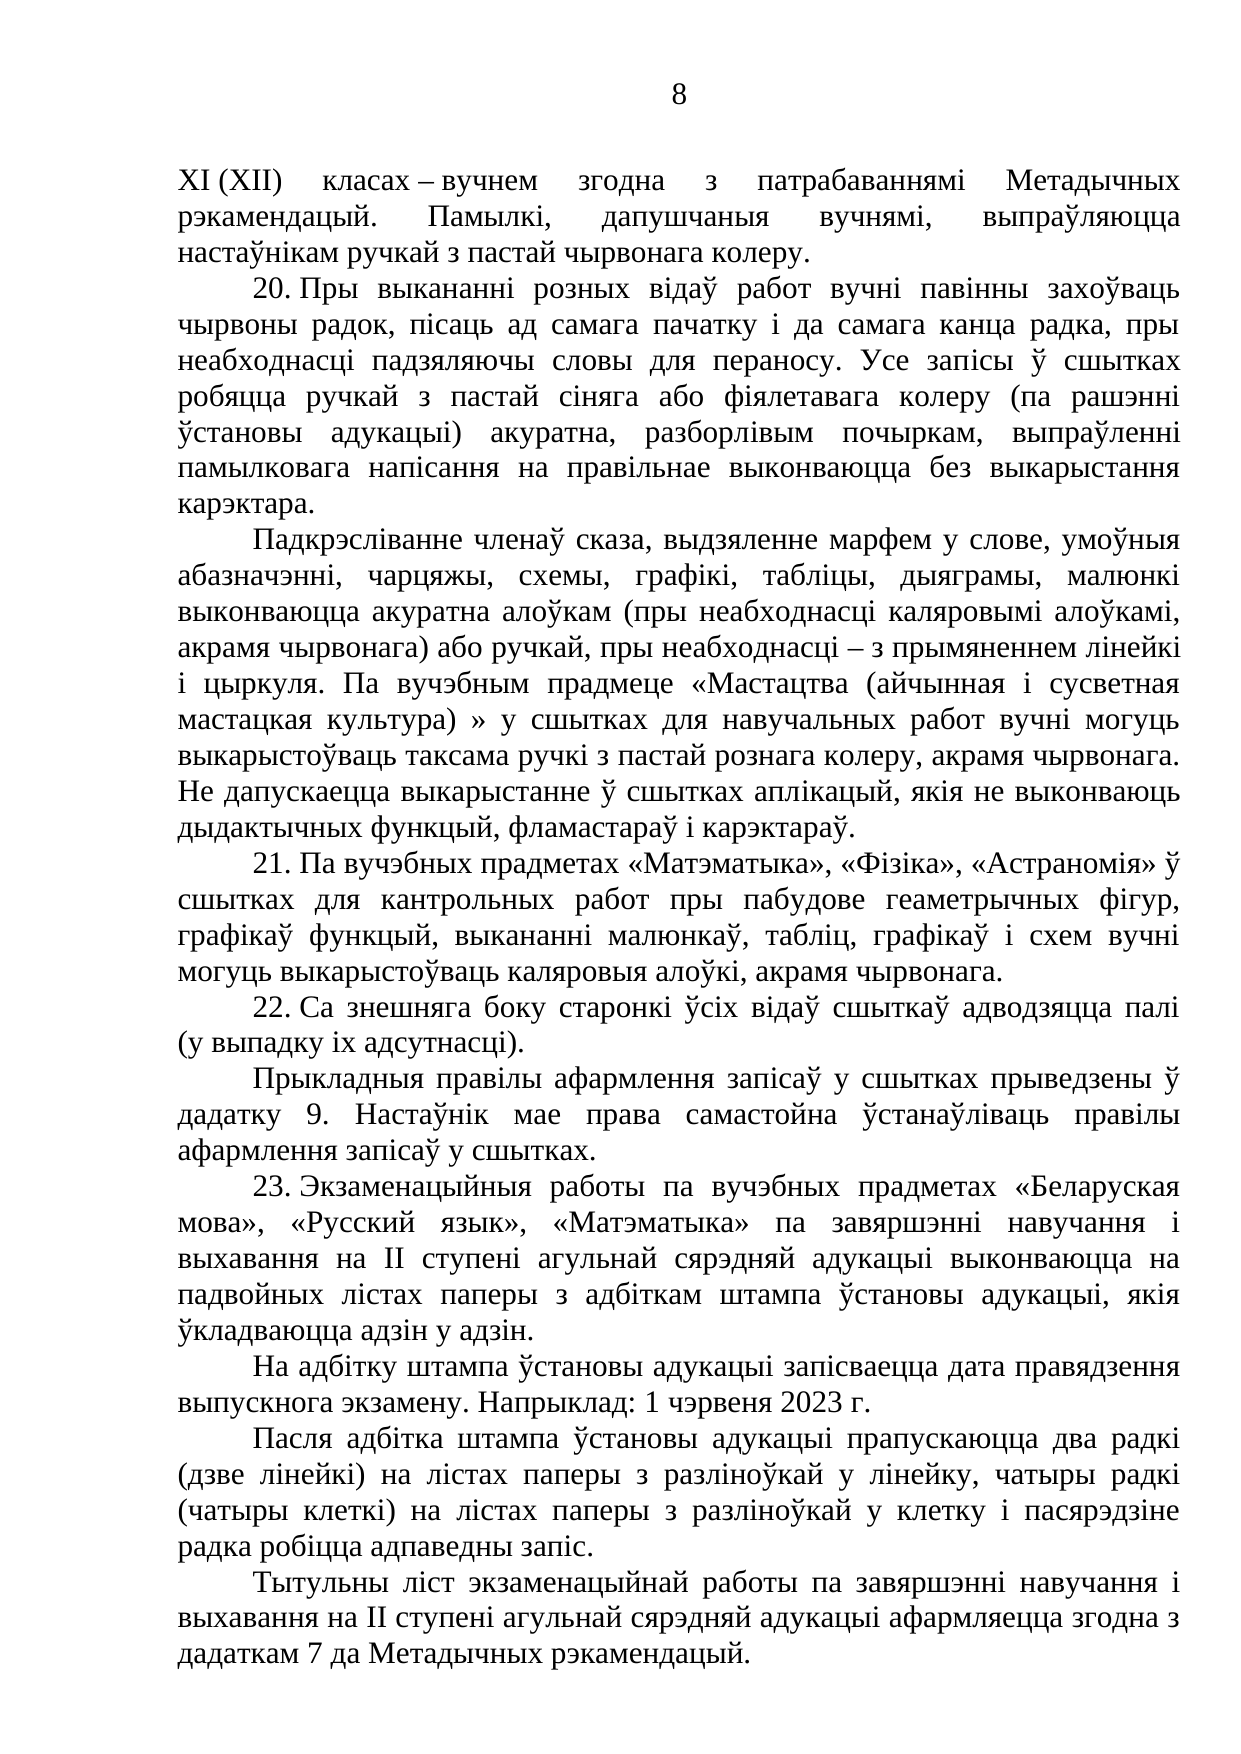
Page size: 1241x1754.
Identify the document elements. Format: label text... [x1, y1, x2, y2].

text Падкрэслiванне членаў сказа, выдзяленне марфем у слове, умоўныя абазначэннi, чарцяжы, схемы, графікі, табліцы, дыяграмы, малюнкі выконваюцца акуратна алоўкам (пры неабходнасці каляровымі алоўкамі, акрамя чырвонага) або ручкай, пры неабходнасці – з прымяненнем лiнейкi i цыркуля. Па вучэбным прадмеце «Мастацтва (айчынная і сусветная мастацкая культура) » у сшытках для навучальных работ вучні могуць выкарыстоўваць таксама ручкі з пастай рознага колеру, акрамя чырвонага. Не дапускаецца выкарыстанне ў сшытках аплiкацый, якія не выконваюць дыдактычных функцый, фламастараў і карэктараў. [177, 521, 1181, 844]
text Тытульны ліст экзаменацыйнай работы па завяршэнні навучання і выхавання на ІІ ступені агульнай сярэдняй адукацыі афармляецца згодна з дадаткам 7 да Метадычных рэкамендацый. [177, 1563, 1181, 1671]
text На адбітку штампа ўстановы адукацыі запісваецца дата правядзення выпускнога экзамену. Напрыклад: 1 чэрвеня 2023 г. [177, 1347, 1181, 1419]
text 21. Па вучэбных прадметах «Матэматыка», «Фізіка», «Астраномія» ў сшытках для кантрольных работ пры пабудове геаметрычных фігур, графікаў функцый, выкананні малюнкаў, табліц, графікаў і схем вучні могуць выкарыстоўваць каляровыя алоўкі, акрамя чырвонага. [177, 844, 1181, 988]
text 23. Экзаменацыйныя работы па вучэбных прадметах «Беларуская мова», «Русский язык», «Матэматыка» па завяршэнні навучання і выхавання на II ступені агульнай сярэдняй адукацыі выконваюцца на падвойных лістах паперы з адбіткам штампа ўстановы адукацыі, якія ўкладваюцца адзін у адзін. [177, 1167, 1181, 1347]
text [177, 161, 1181, 269]
text 22. Са знешняга боку старонкі ўсіх відаў сшыткаў адводзяцца палі (у выпадку іх адсутнасці). [177, 988, 1181, 1060]
text 20. Пры выкананні розных відаў работ вучні павінны захоўваць чырвоны радок, пісаць ад самага пачатку і да самага канца радка, пры неабходнасці падзяляючы словы для пераносу. Усе запiсы ў сшытках робяцца ручкай з пастай сіняга або фіялетавага колеру (па рашэнні ўстановы адукацыі) акуратна, разборлiвым почыркам, выпраўленні памылковага напісання на правільнае выконваюцца без выкарыстання карэктара. [177, 269, 1181, 521]
text Пасля адбітка штампа ўстановы адукацыі прапускаюцца два радкі (дзве лінейкі) на лістах паперы з разліноўкай у лінейку, чатыры радкі (чатыры клеткі) на лістах паперы з разліноўкай у клетку і пасярэдзіне радка робіцца адпаведны запіс. [177, 1419, 1181, 1563]
text Прыкладныя правілы афармлення запісаў у сшытках прыведзены ў дадатку 9. Настаўнік мае права самастойна ўстанаўліваць правілы афармлення запісаў у сшытках. [177, 1060, 1181, 1167]
